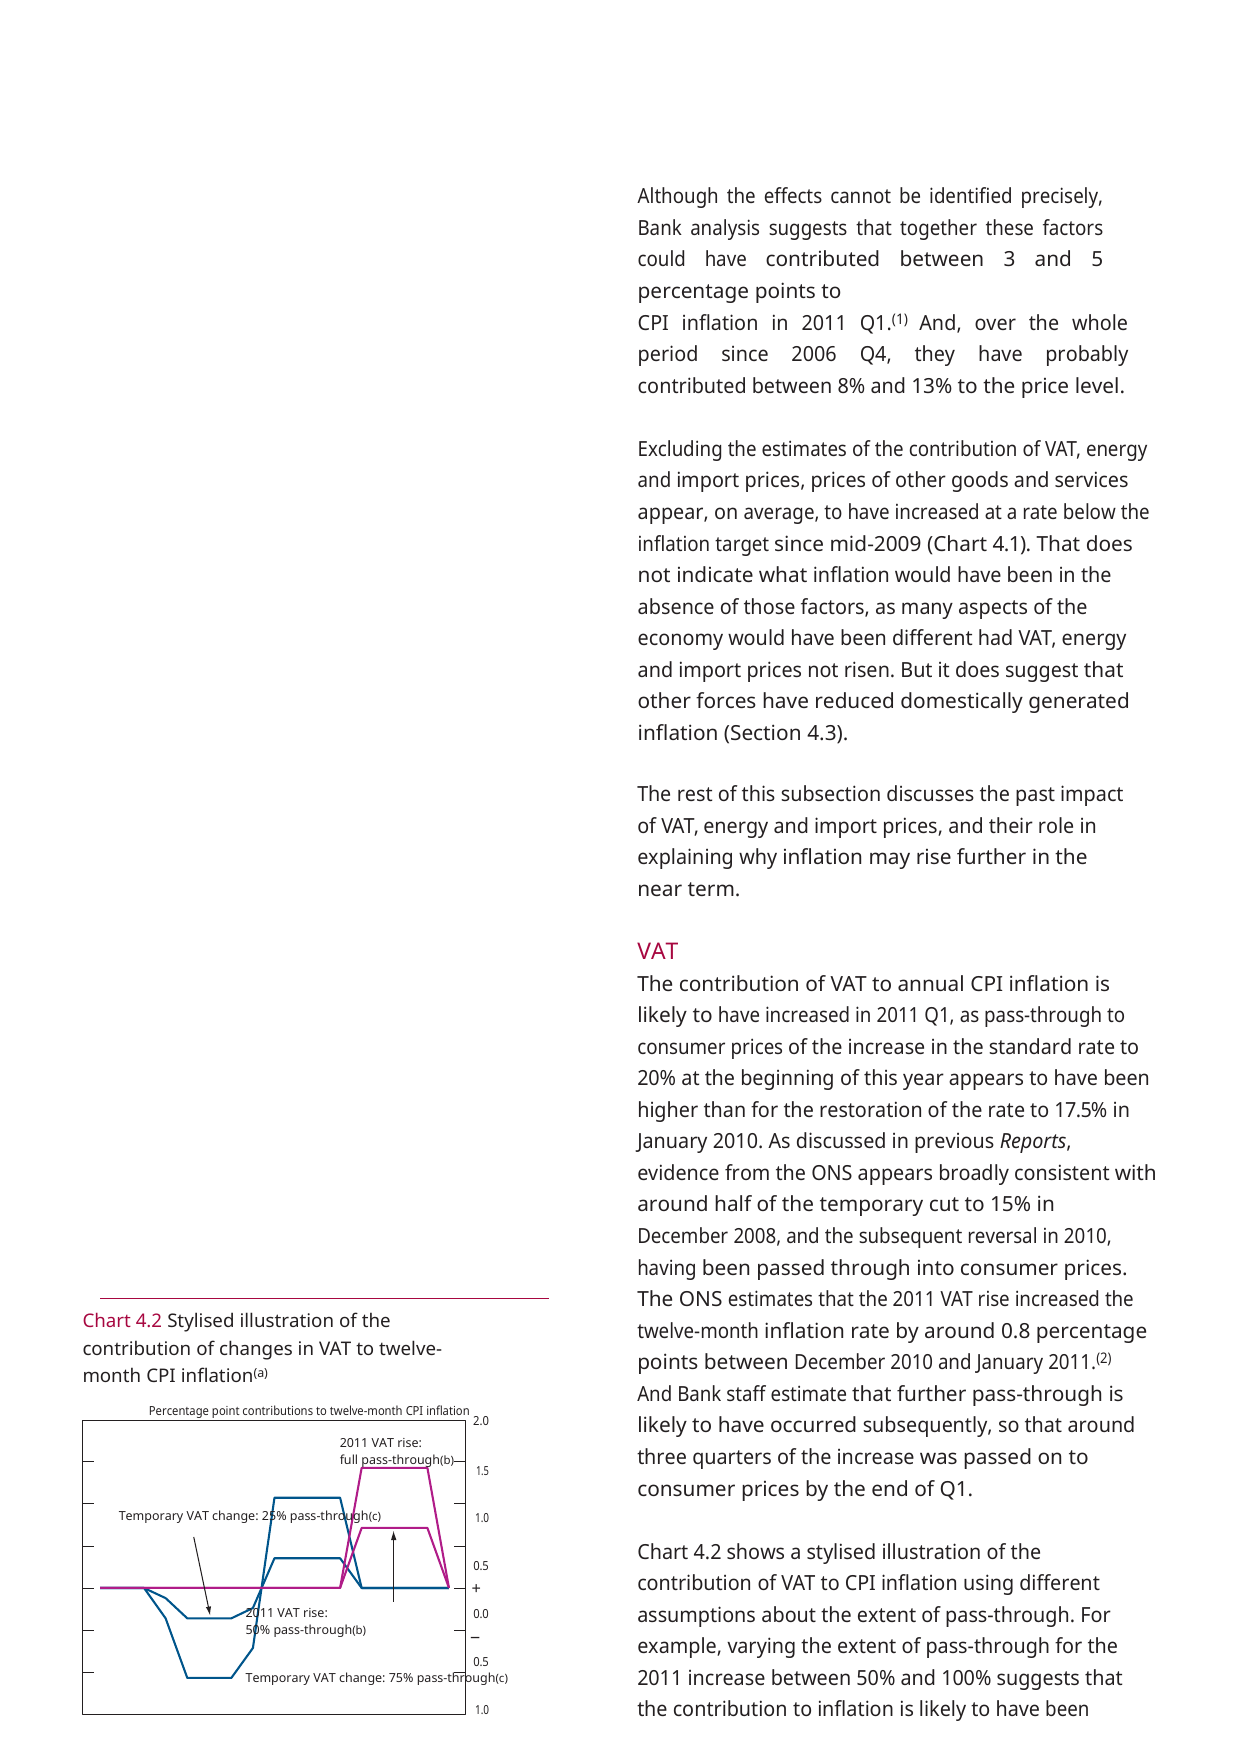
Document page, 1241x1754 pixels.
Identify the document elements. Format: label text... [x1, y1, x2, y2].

text The contribution of VAT to annual CPI inflation is likely to have increased in 2011 Q1, as pass-through to consumer prices of the increase in the standard rate to 20% at the beginning of this year appears to have been higher than for the restoration of the rate to 17.5% in January 2010. As discussed in previous Reports, evidence from the ONS appears broadly consistent with around half of the temporary cut to 15% in [637, 969, 1158, 1218]
text 0.5 [67, 1557, 489, 1574]
subtitle VAT [637, 935, 1180, 966]
text 1.5 [67, 1462, 489, 1479]
text 0.5 [67, 1653, 489, 1671]
text 1.0 [67, 1509, 489, 1526]
text Percentage point contributions to twelve-month CPI inflation 2.0 [67, 1402, 489, 1429]
text + [67, 1577, 481, 1599]
text Although the effects cannot be identified precisely, Bank analysis suggests that together these factors could have contributed between 3 and 5 percentage points to [637, 181, 1103, 304]
text – [67, 1625, 480, 1647]
text The rest of this subsection discusses the past impact of VAT, energy and import prices, and their role in explaining why inflation may rise further in the near term. [637, 779, 1129, 902]
text CPI inflation in 2011 Q1.(1) And, over the whole period since 2006 Q4, they have probably contributed between 8% and 13% to the price level. [637, 308, 1128, 399]
text Chart 4.2 Stylised illustration of the contribution of changes in VAT to twelve-month CPI inflation(a) [82, 1307, 492, 1388]
text December 2008, and the subsequent reversal in 2010, having been passed through into consumer prices. The ONS estimates that the 2011 VAT rise increased the twelve-month inflation rate by around 0.8 percentage points between December 2010 and January 2011.(2) And Bank staff estimate that further pass-through is likely to have occurred subsequently, so that around three quarters of the increase was passed on to consumer prices by the end of Q1. [637, 1221, 1152, 1502]
text Excluding the estimates of the contribution of VAT, energy and import prices, prices of other goods and services appear, on average, to have increased at a rate below the inflation target since mid-2009 (Chart 4.1). That does not indicate what inflation would have been in the absence of those factors, as many aspects of the economy would have been different had VAT, energy and import prices not risen. But it does suggest that other forces have reduced domestically generated inflation (Section 4.3). [637, 434, 1152, 747]
text 0.0 [67, 1605, 489, 1622]
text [637, 1537, 1144, 1723]
text 1.0 [67, 1701, 489, 1718]
